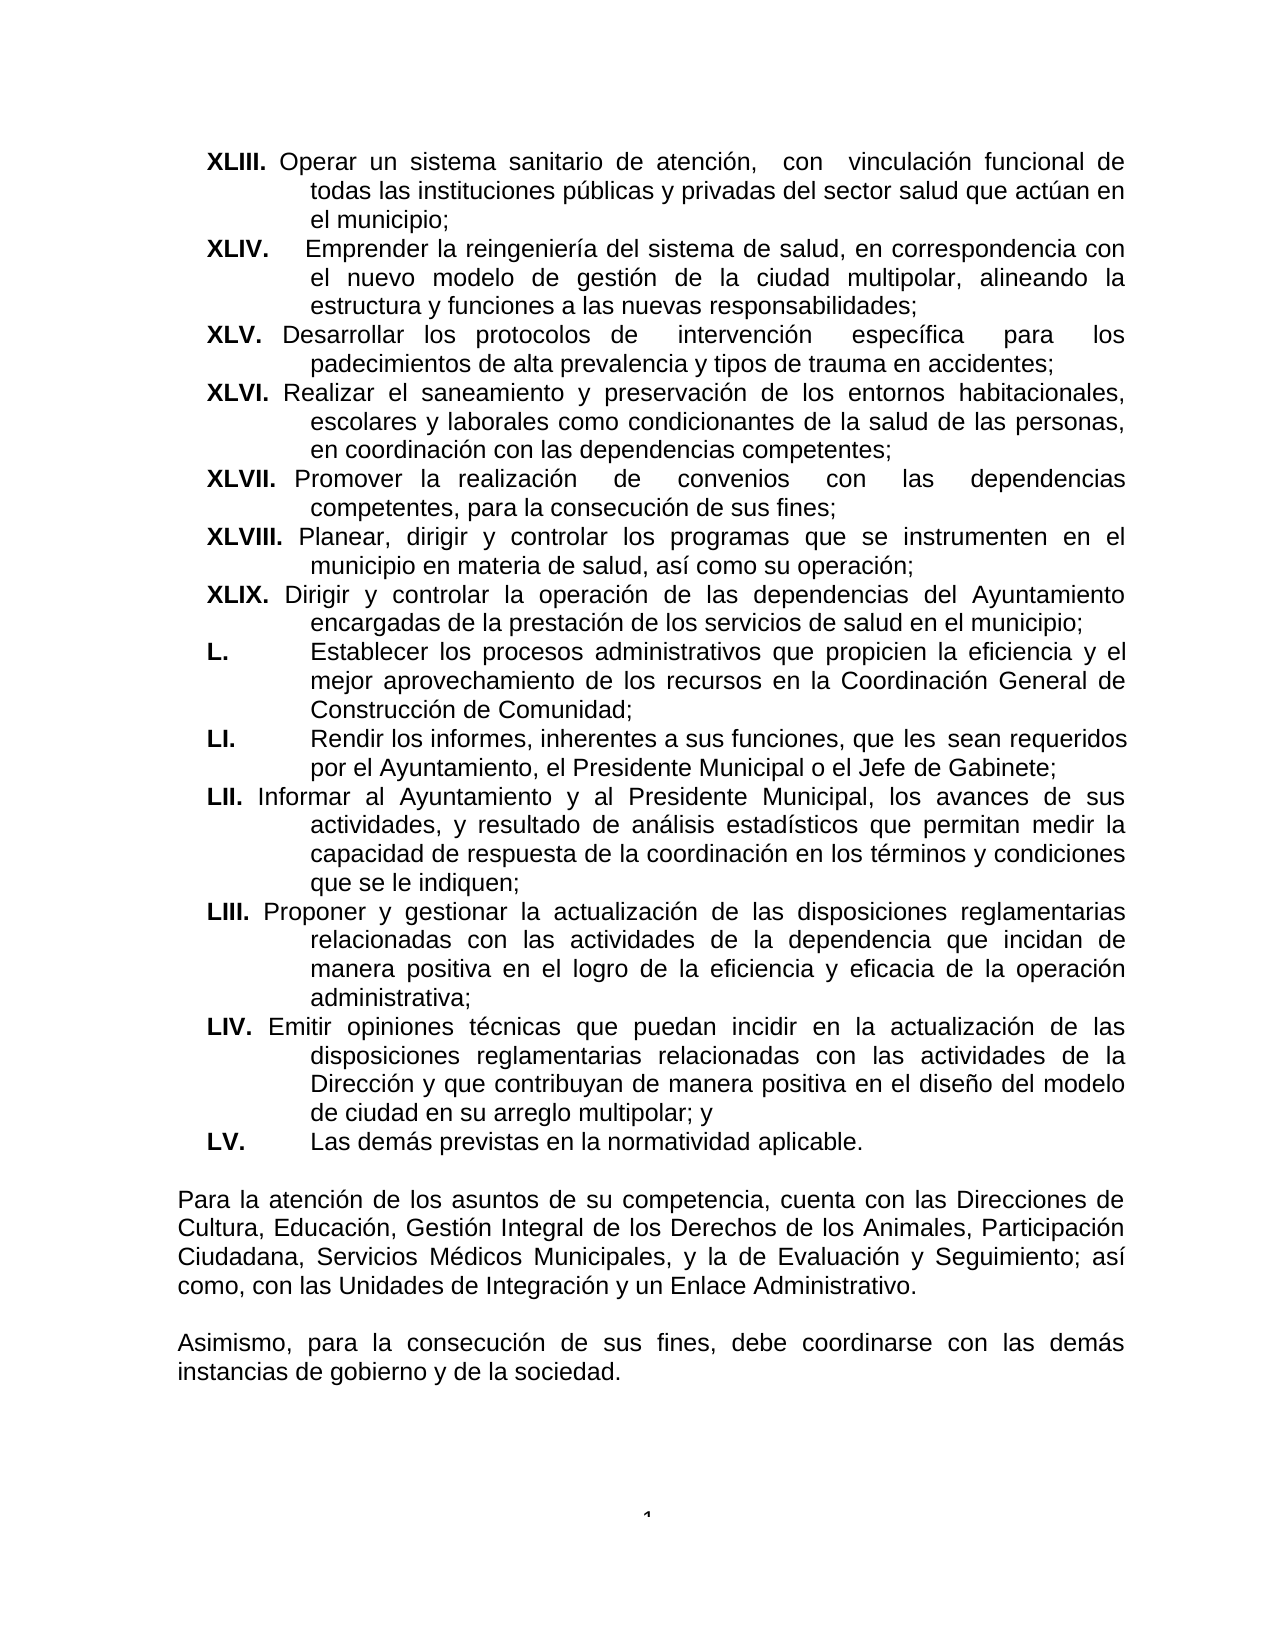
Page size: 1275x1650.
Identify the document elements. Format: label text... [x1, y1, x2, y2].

text XLVIII. Planear, dirigir y controlar los programas que se instrumenten en el municipio en materia de salud, así como su operación; [207, 522, 1127, 579]
text LI. Rendir los informes, inherentes a sus funciones, que les sean requeridos por el Ayuntamiento, el Presidente Municipal o el Jefe de Gabinete; [207, 724, 1127, 781]
text XLIX. Dirigir y controlar la operación de las dependencias del Ayuntamiento encargadas de la prestación de los servicios de salud en el municipio; [207, 579, 1127, 637]
text XLV. Desarrollar los protocolos de intervención específica para los padecimientos de alta prevalencia y tipos de trauma en accidentes; [207, 320, 1127, 377]
text LIV. Emitir opiniones técnicas que puedan incidir en la actualización de las disposiciones reglamentarias relacionadas con las actividades de la Dirección y que contribuyan de manera positiva en el diseño del modelo de ciudad en su arreglo multipolar; y [207, 1012, 1127, 1127]
text XLVII. Promover la realización de convenios con las dependencias competentes, para la consecución de sus fines; [207, 464, 1127, 522]
text Para la atención de los asuntos de su competencia, cuenta con las Direcciones de Cultura, Educación, Gestión Integral de los Derechos de los Animales, Participación Ciudadana, Servicios Médicos Municipales, y la de Evaluación y Seguimiento; así como, con las Unidades de Integración y un Enlace Administrativo. [177, 1184, 1127, 1299]
text L. Establecer los procesos administrativos que propicien la eficiencia y el mejor aprovechamiento de los recursos en la Coordinación General de Construcción de Comunidad; [207, 637, 1127, 723]
text XLIII. Operar un sistema sanitario de atención, con vinculación funcional de todas las instituciones públicas y privadas del sector salud que actúan en el municipio; [207, 147, 1127, 233]
text LII. Informar al Ayuntamiento y al Presidente Municipal, los avances de sus actividades, y resultado de análisis estadísticos que permitan medir la capacidad de respuesta de la coordinación en los términos y condiciones que se le indiquen; [207, 781, 1127, 896]
text LIII. Proponer y gestionar la actualización de las disposiciones reglamentarias relacionadas con las actividades de la dependencia que incidan de manera positiva en el logro de la eficiencia y eficacia de la operación administrativa; [207, 897, 1127, 1012]
text XLVI. Realizar el saneamiento y preservación de los entornos habitacionales, escolares y laborales como condicionantes de la salud de las personas, en coordinación con las dependencias competentes; [207, 378, 1127, 464]
text LV. Las demás previstas en la normatividad aplicable. [207, 1127, 1116, 1156]
text Asimismo, para la consecución de sus fines, debe coordinarse con las demás instancias de gobierno y de la sociedad. [177, 1328, 1126, 1386]
text XLIV. Emprender la reingeniería del sistema de salud, en correspondencia con el nuevo modelo de gestión de la ciudad multipolar, alineando la estructura y funciones a las nuevas responsabilidades; [207, 234, 1127, 320]
